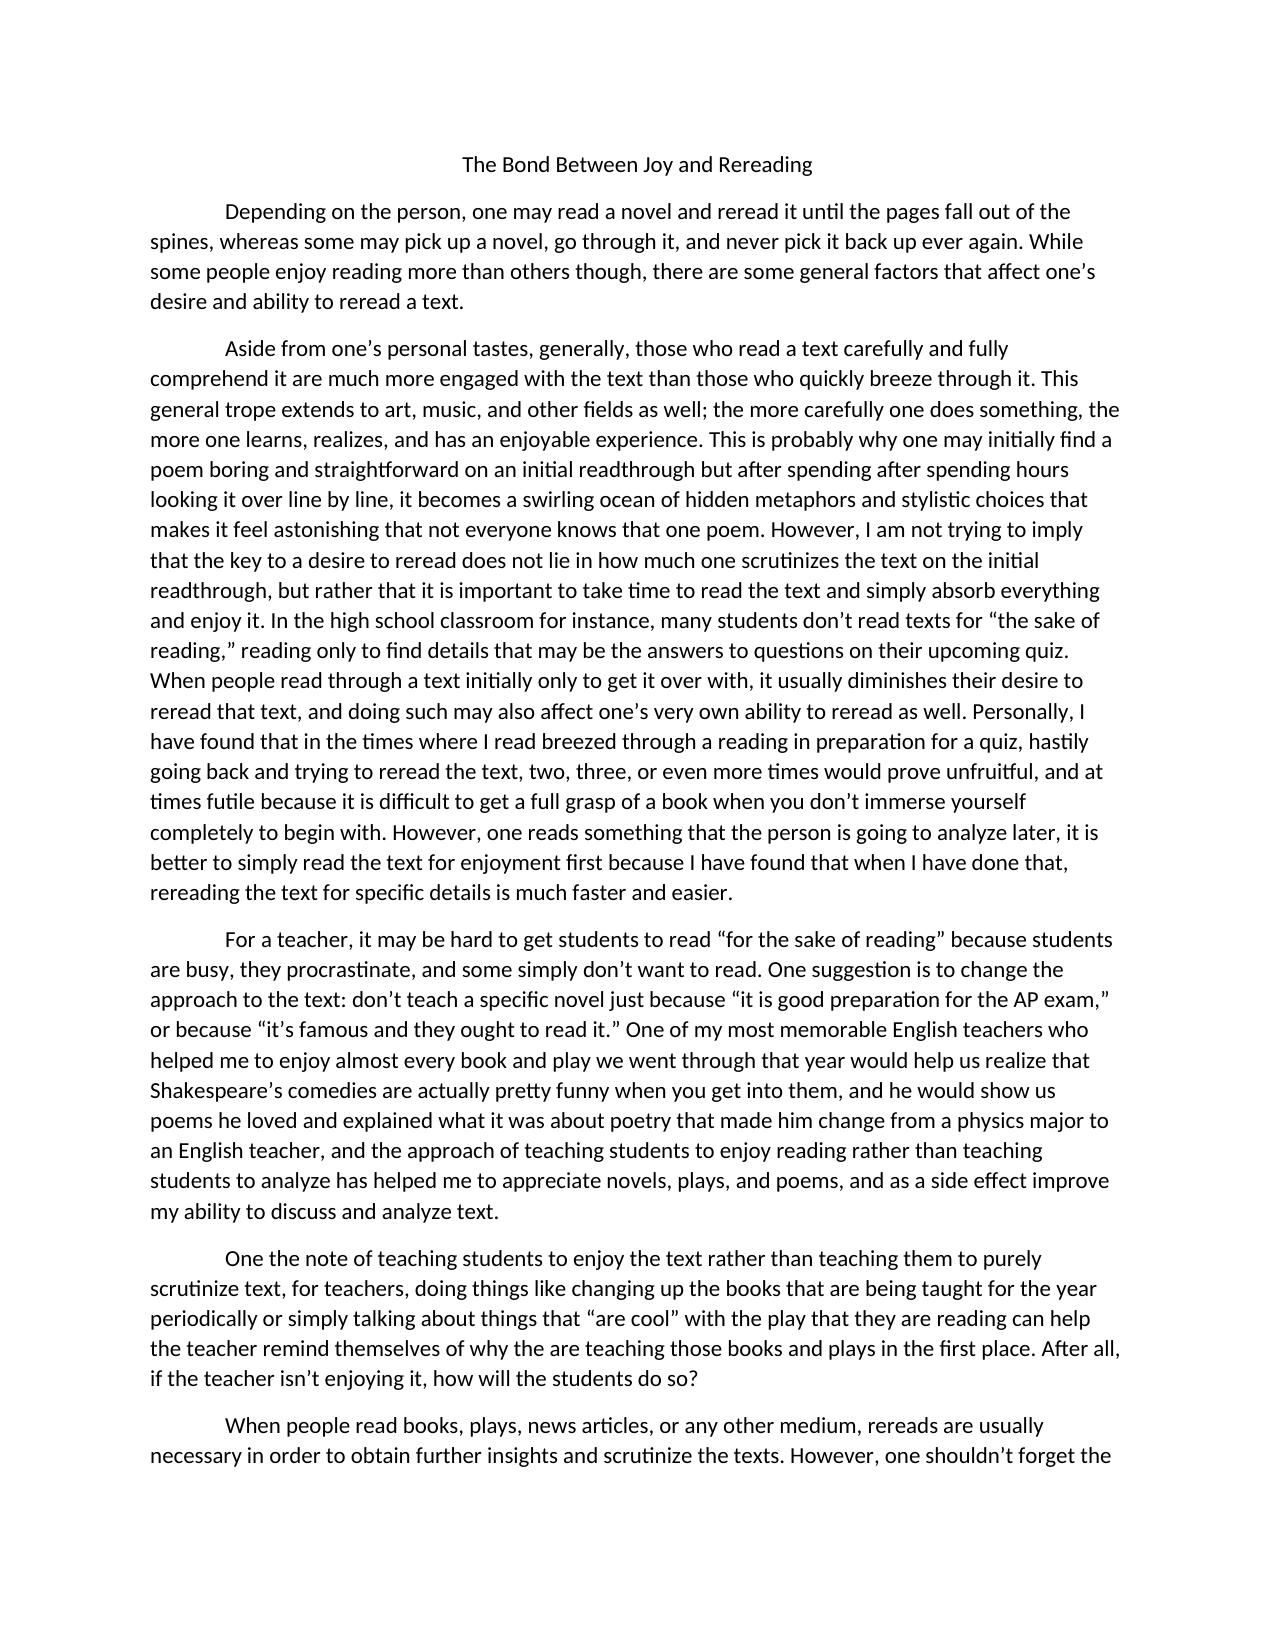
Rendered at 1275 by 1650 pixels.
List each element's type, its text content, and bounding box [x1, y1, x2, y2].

text The Bond Between Joy and Rereading [150, 150, 1125, 178]
text For a teacher, it may be hard to get students to read “for the sake of reading” because students are busy, they procrastinate, and some simply don’t want to read. One suggestion is to change the approach to the text: don’t teach a specific novel just because “it is good preparation for the AP exam,” or because “it’s famous and they ought to read it.” One of my most memorable English teachers who helped me to enjoy almost every book and play we went through that year would help us realize that Shakespeare’s comedies are actually pretty funny when you get into them, and he would show us poems he loved and explained what it was about poetry that made him change from a physics major to an English teacher, and the approach of teaching students to enjoy reading rather than teaching students to analyze has helped me to appreciate novels, plays, and poems, and as a side effect improve my ability to discuss and analyze text. [150, 925, 1125, 1225]
text Aside from one’s personal tastes, generally, those who read a text carefully and fully comprehend it are much more engaged with the text than those who quickly breeze through it. This general trope extends to art, music, and other fields as well; the more carefully one does something, the more one learns, realizes, and has an enjoyable experience. This is probably why one may initially find a poem boring and straightforward on an initial readthrough but after spending after spending hours looking it over line by line, it becomes a swirling ocean of hidden metaphors and stylistic choices that makes it feel astonishing that not everyone knows that one poem. However, I am not trying to imply that the key to a desire to reread does not lie in how much one scrutinizes the text on the initial readthrough, but rather that it is important to take time to read the text and simply absorb everything and enjoy it. In the high school classroom for instance, many students don’t read texts for “the sake of reading,” reading only to find details that may be the answers to questions on their upcoming quiz. When people read through a text initially only to get it over with, it usually diminishes their desire to reread that text, and doing such may also affect one’s very own ability to reread as well. Personally, I have found that in the times where I read breezed through a reading in preparation for a quiz, hastily going back and trying to reread the text, two, three, or even more times would prove unfruitful, and at times futile because it is difficult to get a full grasp of a book when you don’t immerse yourself completely to begin with. However, one reads something that the person is going to analyze later, it is better to simply read the text for enjoyment first because I have found that when I have done that, rereading the text for specific details is much faster and easier. [150, 334, 1125, 906]
text Depending on the person, one may read a novel and reread it until the pages fall out of the spines, whereas some may pick up a novel, go through it, and never pick it back up ever again. While some people enjoy reading more than others though, there are some general factors that affect one’s desire and ability to reread a text. [150, 197, 1125, 316]
text One the note of teaching students to enjoy the text rather than teaching them to purely scrutinize text, for teachers, doing things like changing up the books that are being taught for the year periodically or simply talking about things that “are cool” with the play that they are reading can help the teacher remind themselves of why the are teaching those books and plays in the first place. After all, if the teacher isn’t enjoying it, how will the students do so? [150, 1244, 1125, 1393]
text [150, 1411, 1125, 1470]
